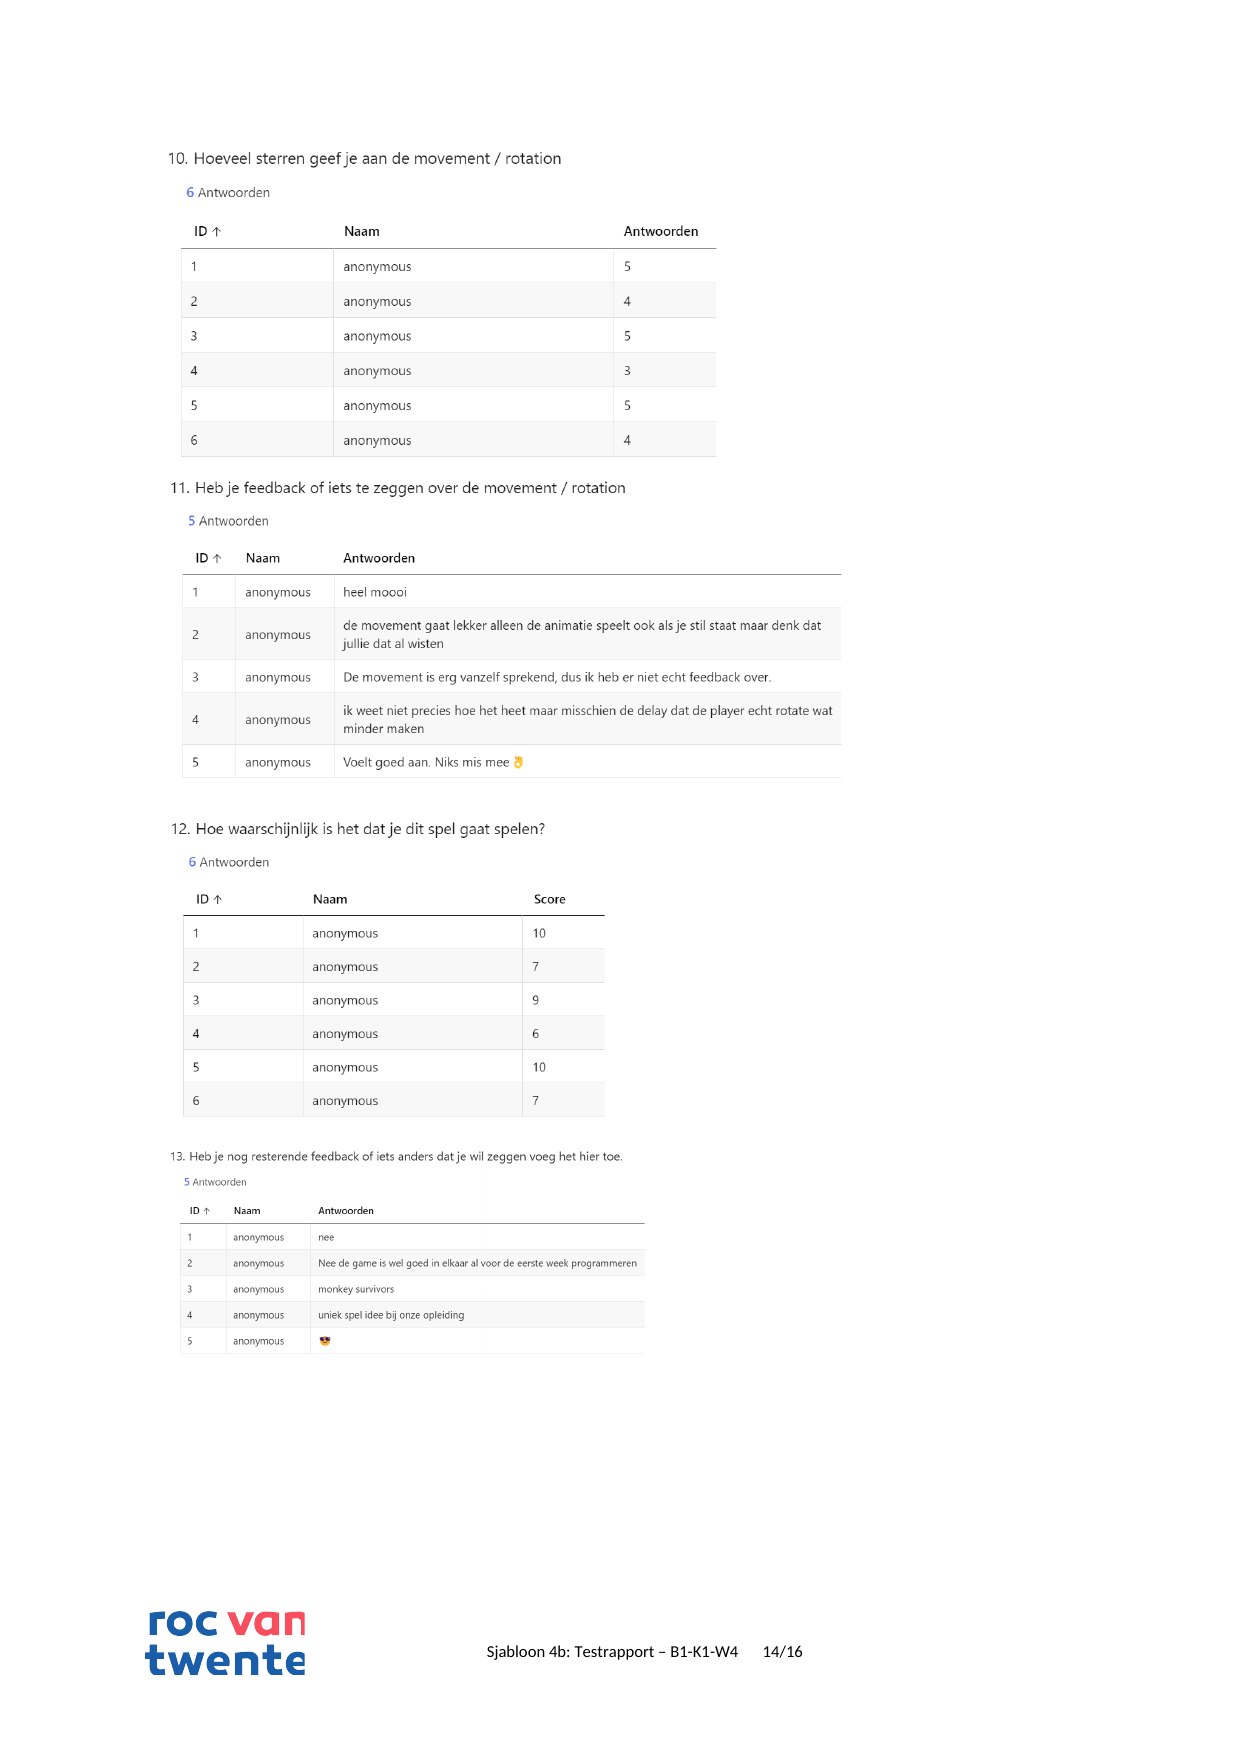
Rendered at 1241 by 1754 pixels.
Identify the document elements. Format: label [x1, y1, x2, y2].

picture [145, 1611, 305, 1674]
